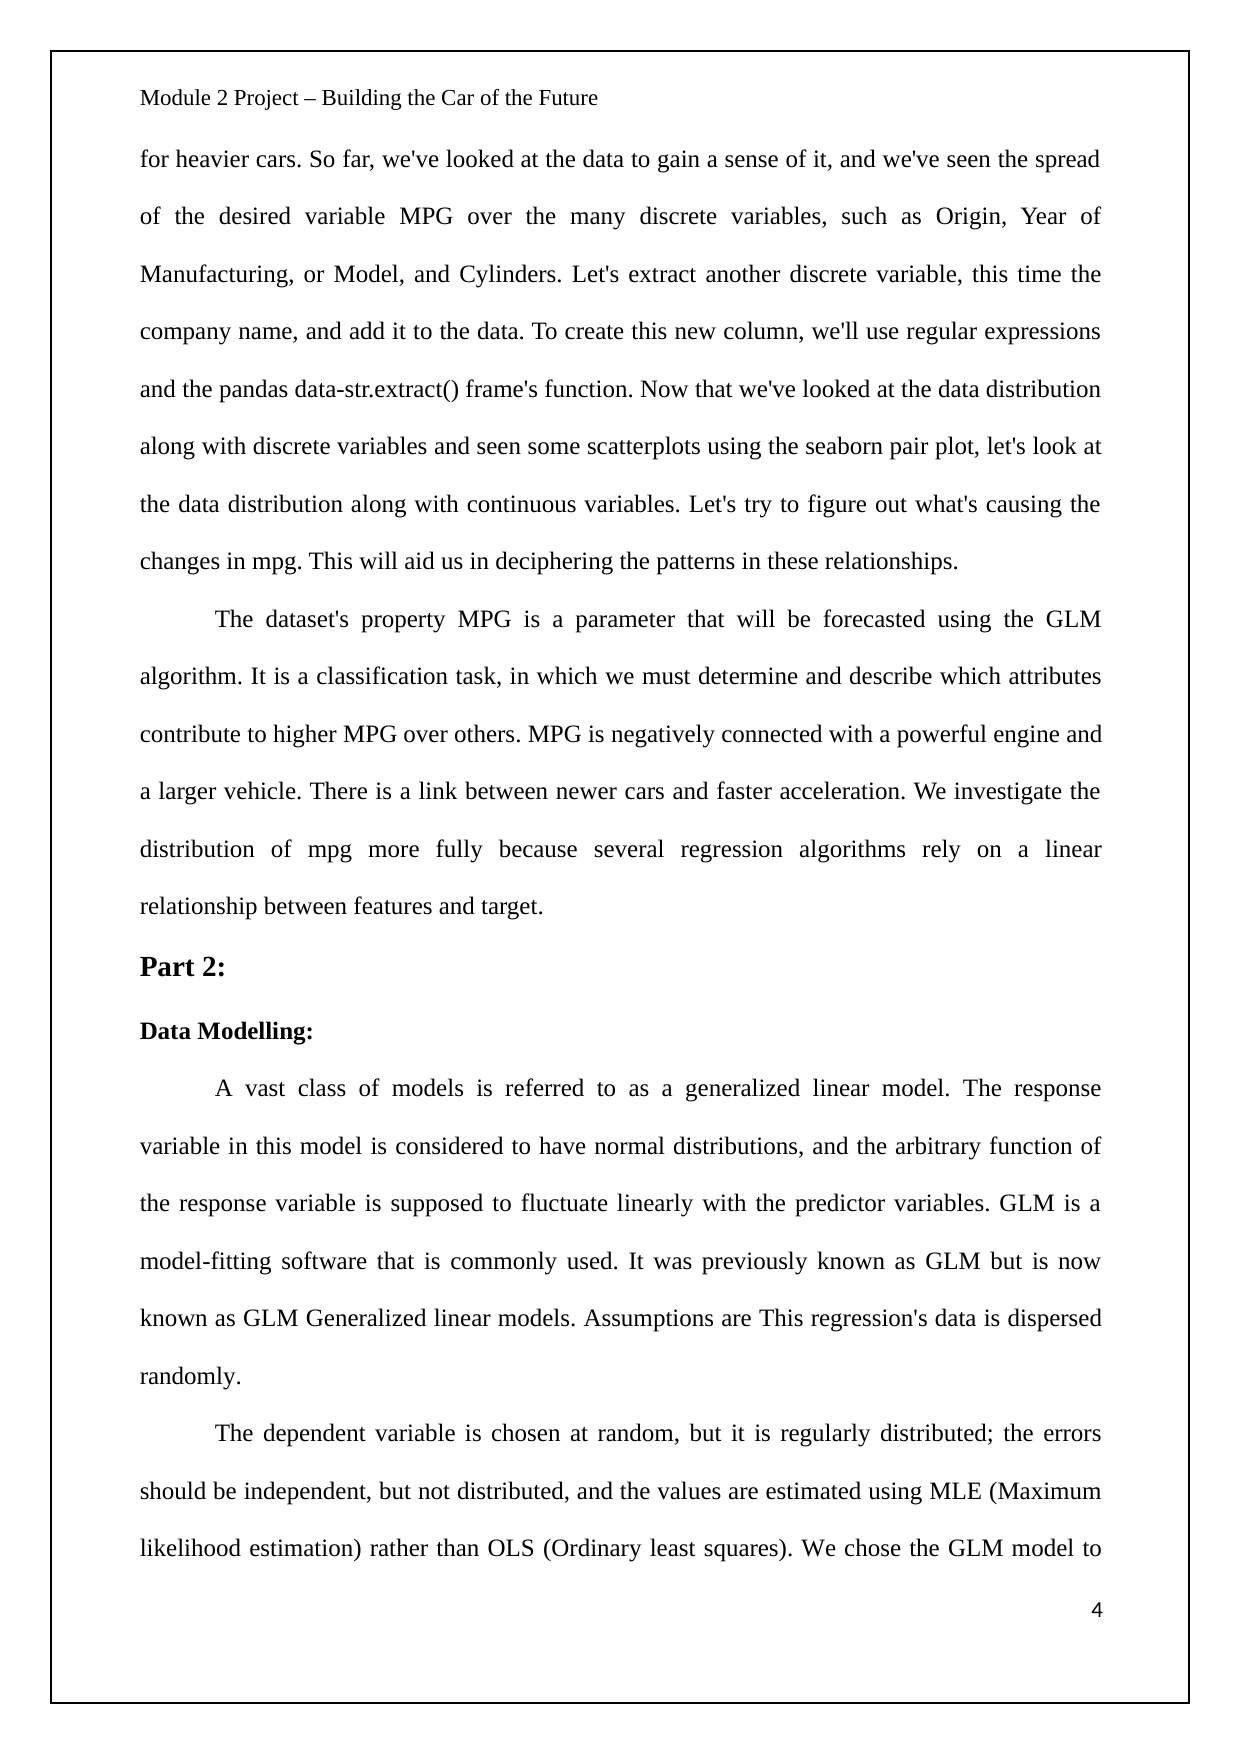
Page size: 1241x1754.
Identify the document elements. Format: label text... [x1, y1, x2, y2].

text Data Modelling: [139, 1016, 1103, 1044]
text Part 2: [139, 949, 1103, 982]
text A vast class of models is referred to as a generalized linear model. The response variable in this model is considered to have normal distributions, and the arbitrary function of the response variable is supposed to fluctuate linearly with the predictor variables. GLM is a model-fitting software that is commonly used. It was previously known as GLM but is now known as GLM Generalized linear models. Assumptions are This regression's data is dispersed randomly. [139, 1073, 1103, 1389]
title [139, 144, 1103, 575]
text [139, 1418, 1103, 1562]
title The dataset's property MPG is a parameter that will be forecasted using the GLM algorithm. It is a classification task, in which we must determine and describe which attributes contribute to higher MPG over others. MPG is negatively connected with a powerful engine and a larger vehicle. There is a link between newer cars and faster acceleration. We investigate the distribution of mpg more fully because several regression algorithms rely on a linear relationship between features and target. [139, 604, 1103, 920]
